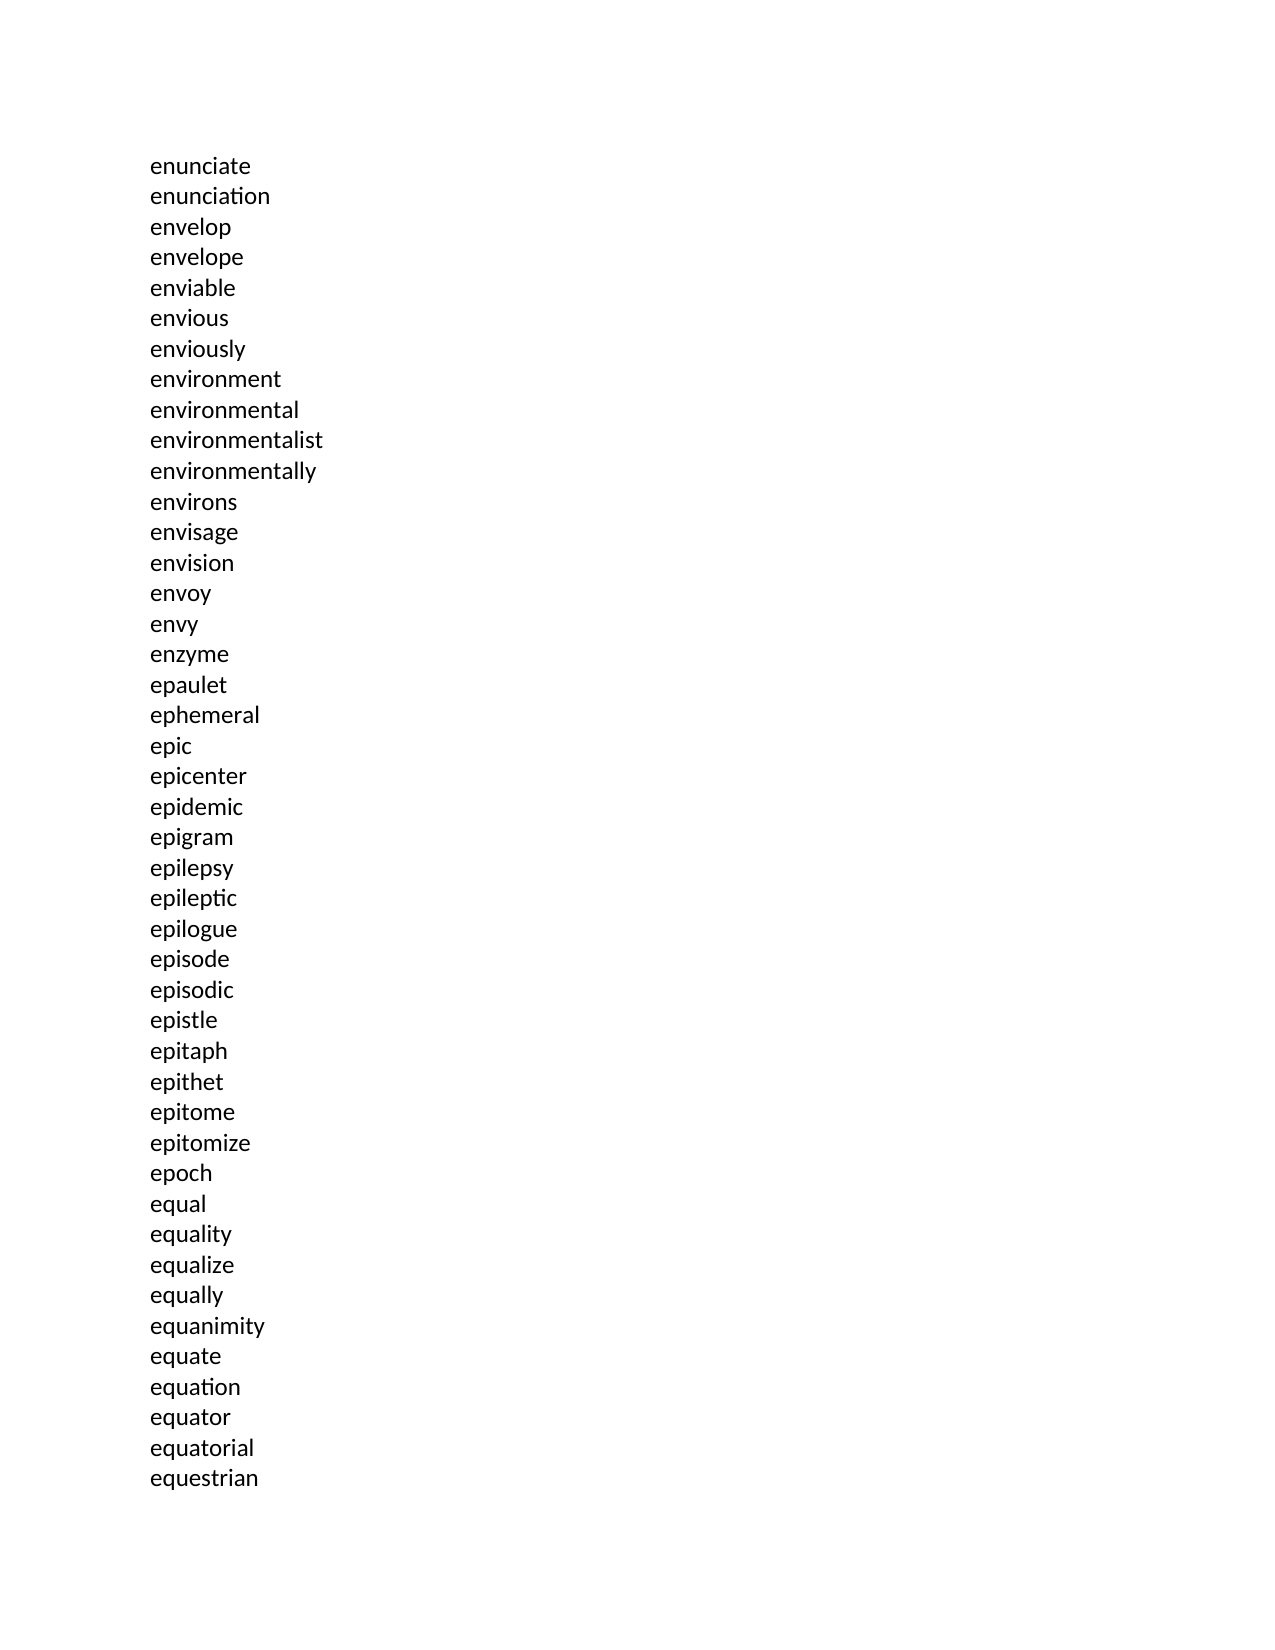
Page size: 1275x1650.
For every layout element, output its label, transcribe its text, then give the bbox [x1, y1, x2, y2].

text ephemeral [150, 699, 1125, 730]
text epithet [150, 1066, 1125, 1096]
text equestrian [150, 1462, 1125, 1493]
text epicenter [150, 760, 1125, 791]
text environmentalist [150, 425, 1125, 455]
text envision [150, 547, 1125, 577]
text enviously [150, 333, 1125, 364]
text envisage [150, 516, 1125, 547]
text equation [150, 1371, 1125, 1401]
text epoch [150, 1157, 1125, 1188]
text envelop [150, 211, 1125, 242]
text equality [150, 1218, 1125, 1249]
text environs [150, 486, 1125, 516]
text equanimity [150, 1310, 1125, 1340]
text envelope [150, 242, 1125, 272]
text epistle [150, 1004, 1125, 1035]
text envoy [150, 577, 1125, 608]
text equally [150, 1279, 1125, 1310]
text epilepsy [150, 852, 1125, 882]
text equator [150, 1401, 1125, 1432]
text epilogue [150, 913, 1125, 943]
text envy [150, 608, 1125, 638]
text episode [150, 943, 1125, 974]
text enzyme [150, 638, 1125, 669]
text environment [150, 364, 1125, 394]
text epitome [150, 1096, 1125, 1127]
text equalize [150, 1249, 1125, 1279]
text epidemic [150, 791, 1125, 821]
text epileptic [150, 882, 1125, 913]
text epigram [150, 821, 1125, 852]
text enviable [150, 272, 1125, 303]
text equate [150, 1340, 1125, 1371]
text environmental [150, 394, 1125, 425]
text enunciation [150, 181, 1125, 211]
text enunciate [150, 150, 1125, 181]
text equatorial [150, 1432, 1125, 1462]
text environmentally [150, 455, 1125, 486]
text epaulet [150, 669, 1125, 699]
text epitomize [150, 1127, 1125, 1157]
text epic [150, 730, 1125, 760]
text epitaph [150, 1035, 1125, 1066]
text equal [150, 1188, 1125, 1218]
text envious [150, 303, 1125, 333]
text episodic [150, 974, 1125, 1004]
